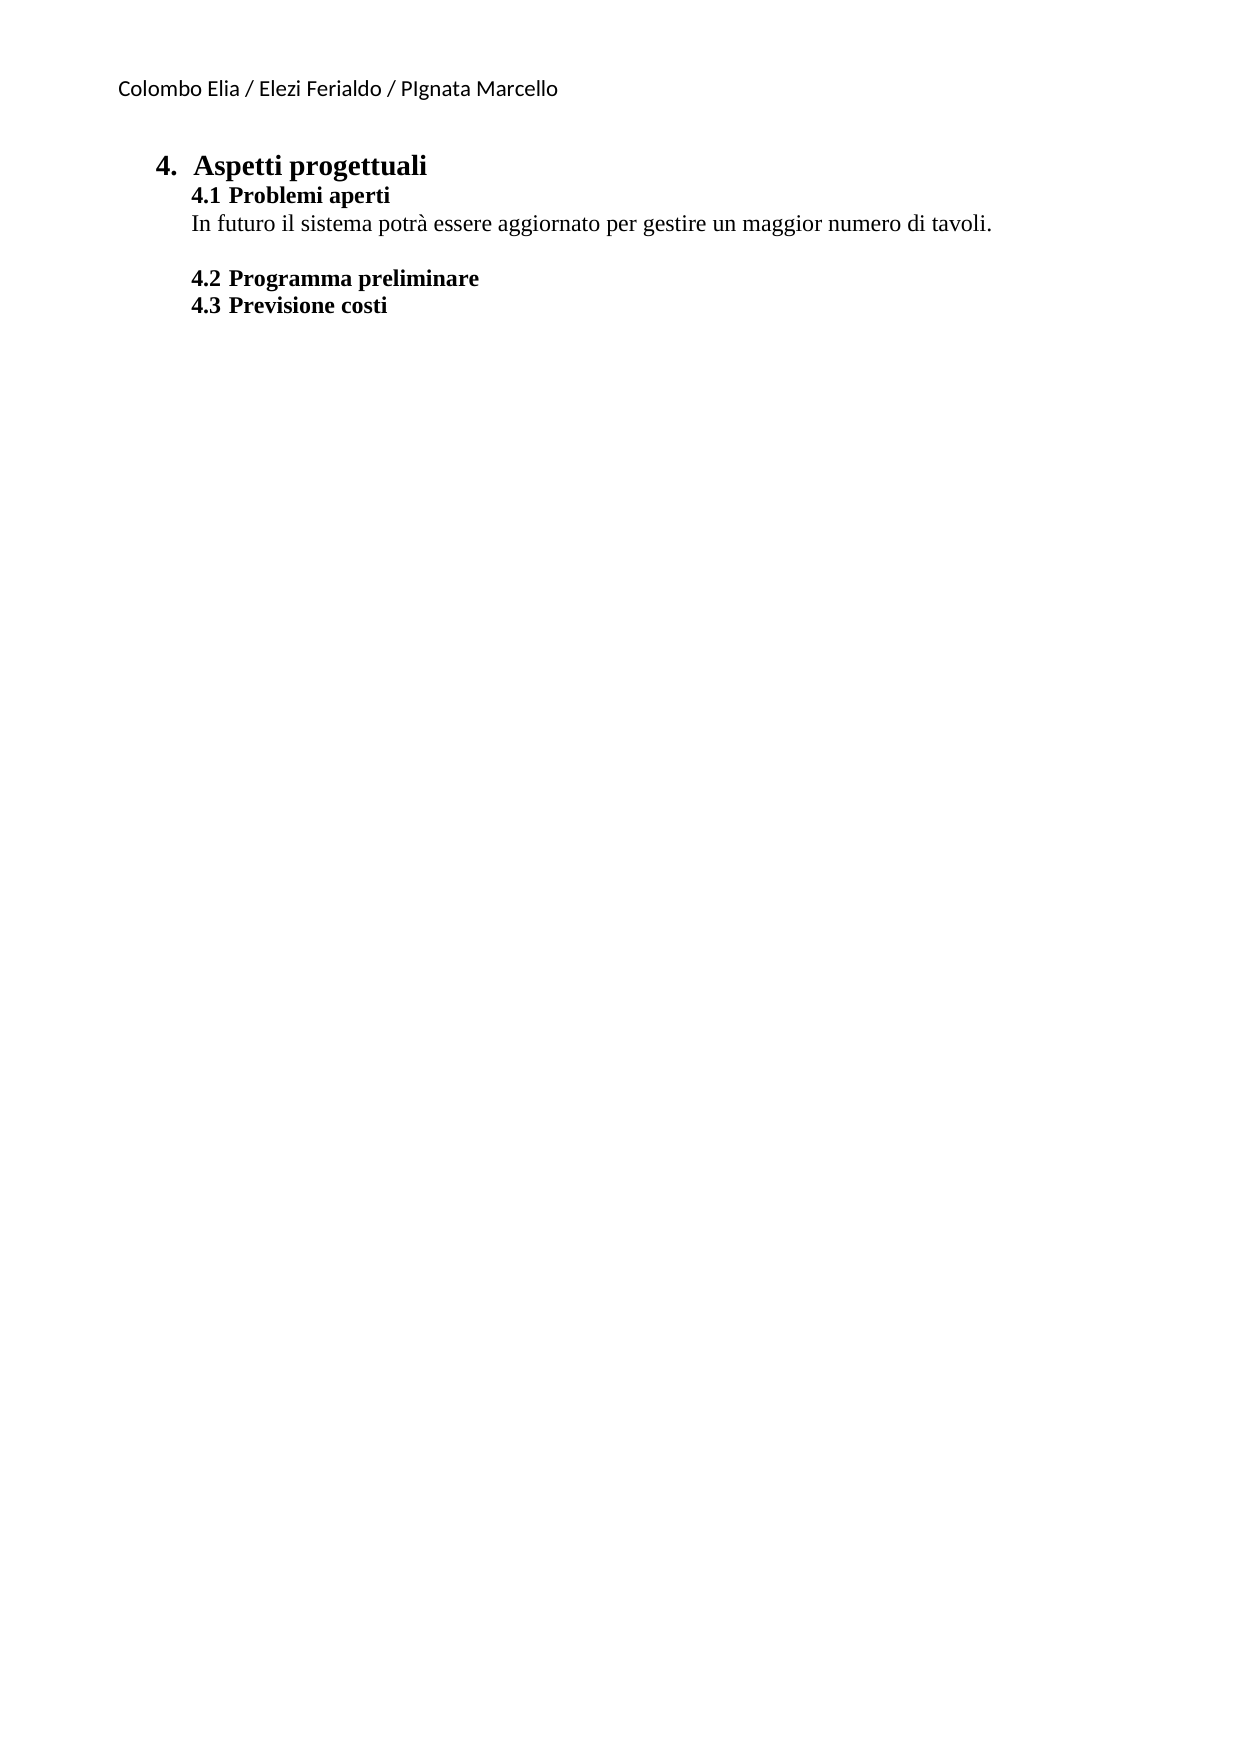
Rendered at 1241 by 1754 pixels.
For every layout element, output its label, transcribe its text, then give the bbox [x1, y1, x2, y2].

list Programma preliminare [191, 264, 1122, 292]
list Previsione costi [191, 292, 1122, 319]
list Aspetti progettuali [156, 148, 1122, 181]
text In futuro il sistema potrà essere aggiornato per gestire un maggior numero di tavoli. [118, 209, 1122, 236]
list Problemi aperti [191, 181, 1122, 209]
